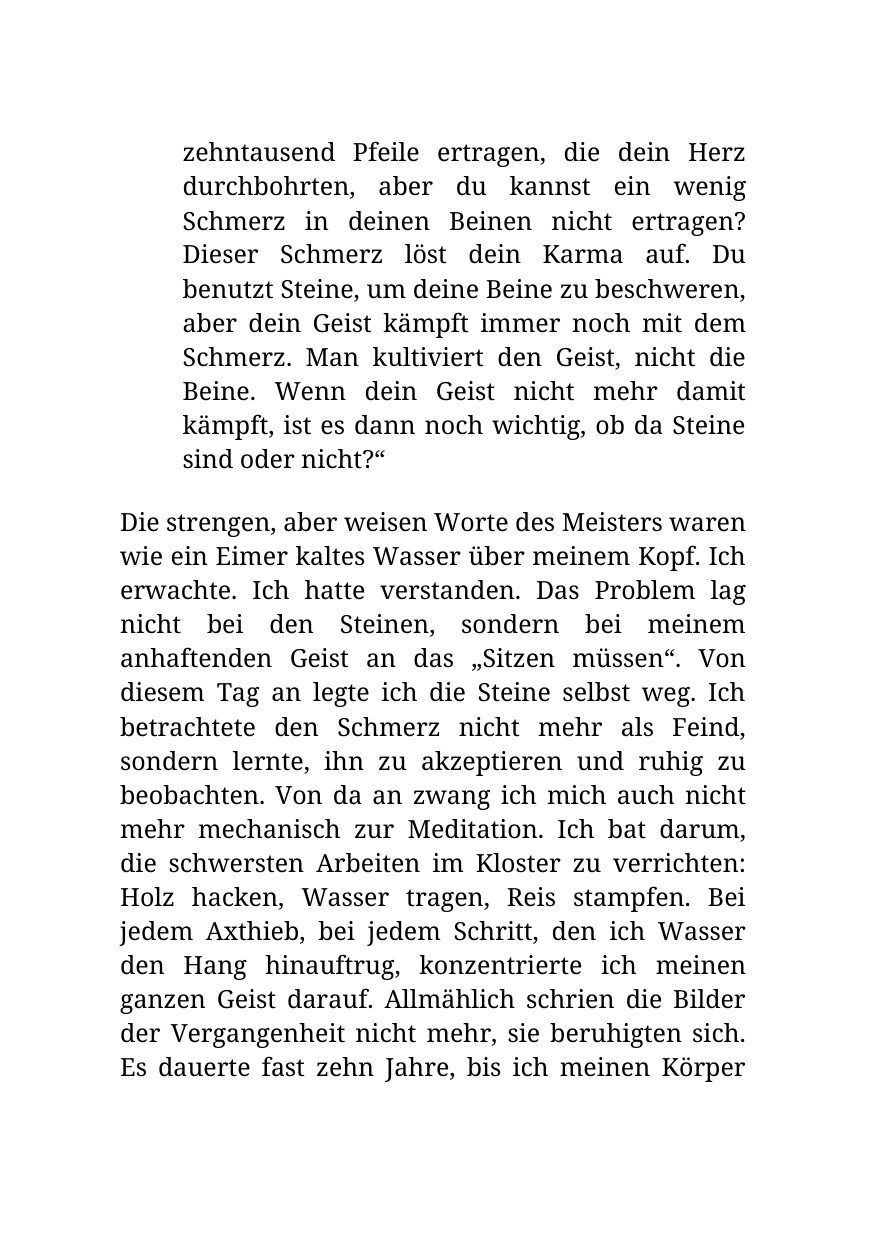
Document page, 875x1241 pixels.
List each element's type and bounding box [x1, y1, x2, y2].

text [182, 135, 747, 476]
text [120, 505, 747, 1084]
